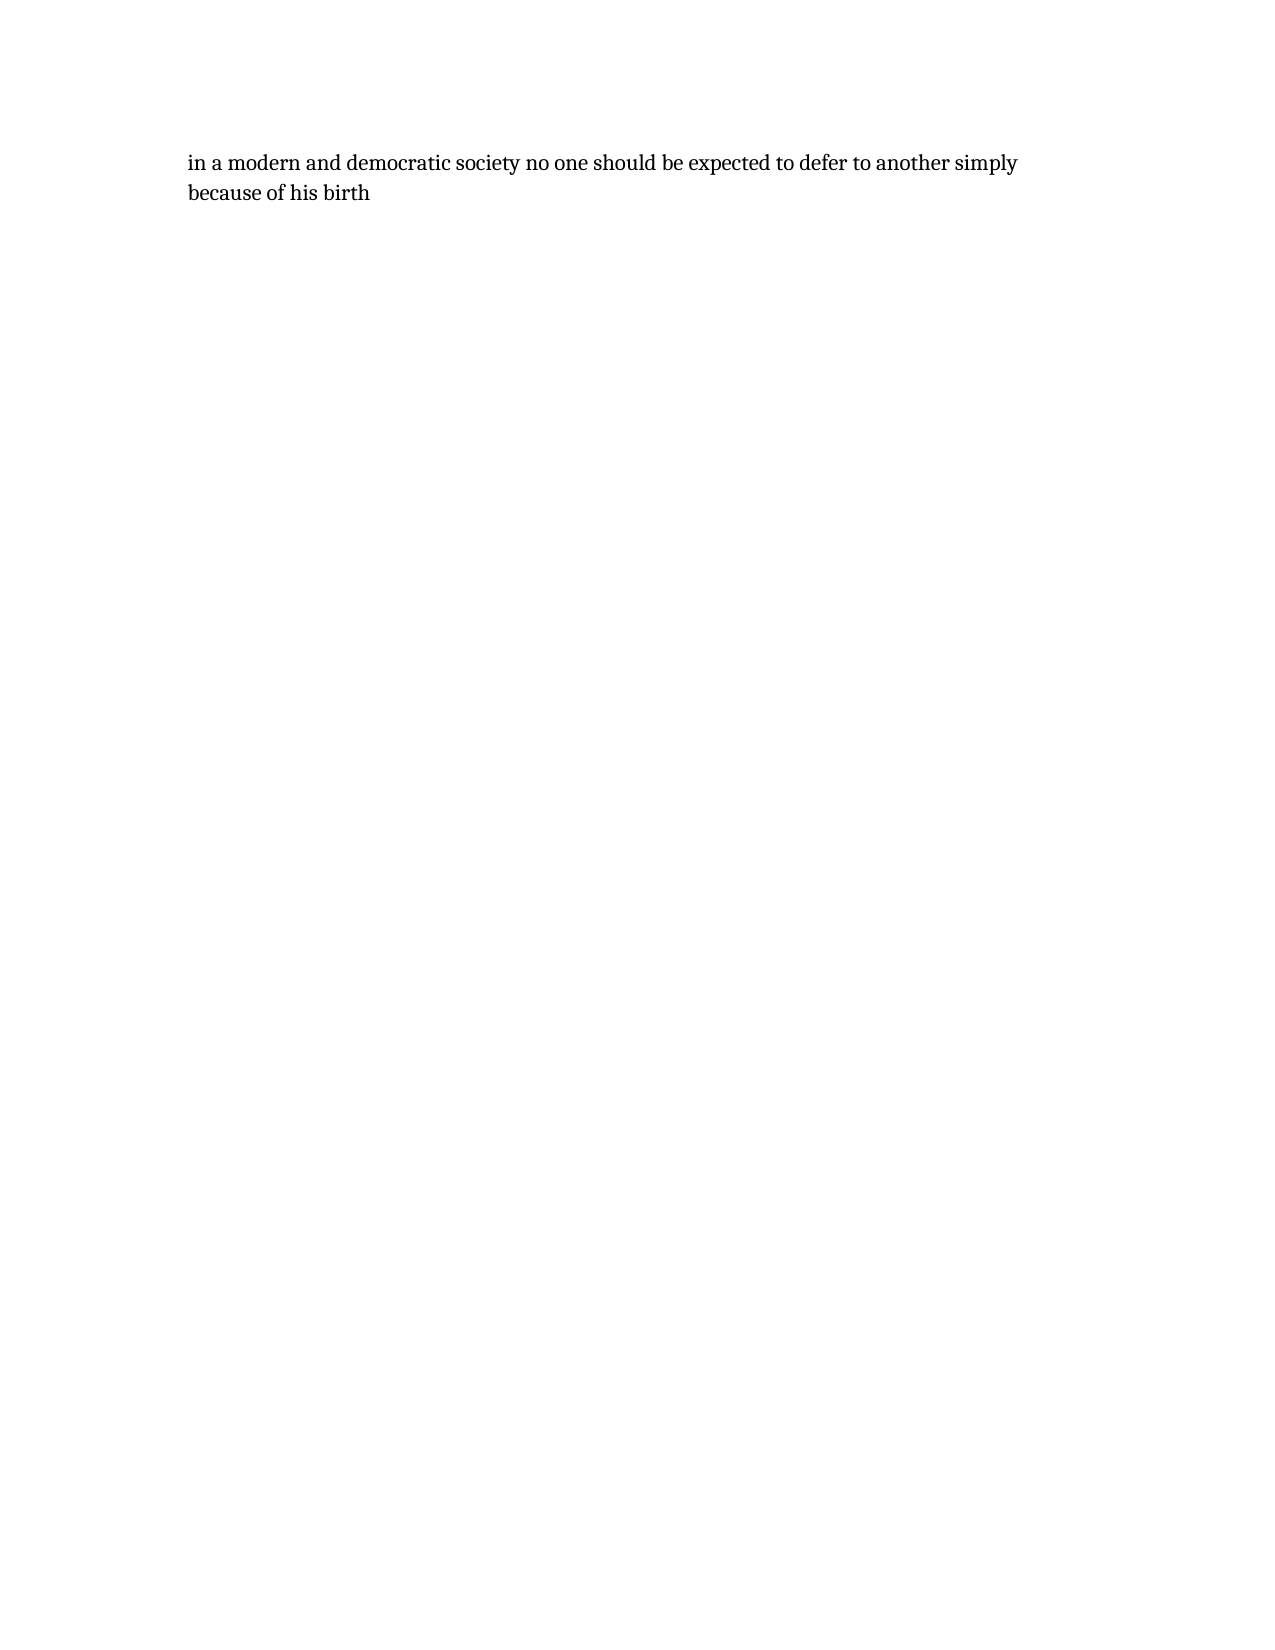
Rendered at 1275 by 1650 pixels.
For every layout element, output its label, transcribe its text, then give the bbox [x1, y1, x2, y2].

text in a modern and democratic society no one should be expected to defer to another simply because of his birth [187, 150, 1087, 207]
